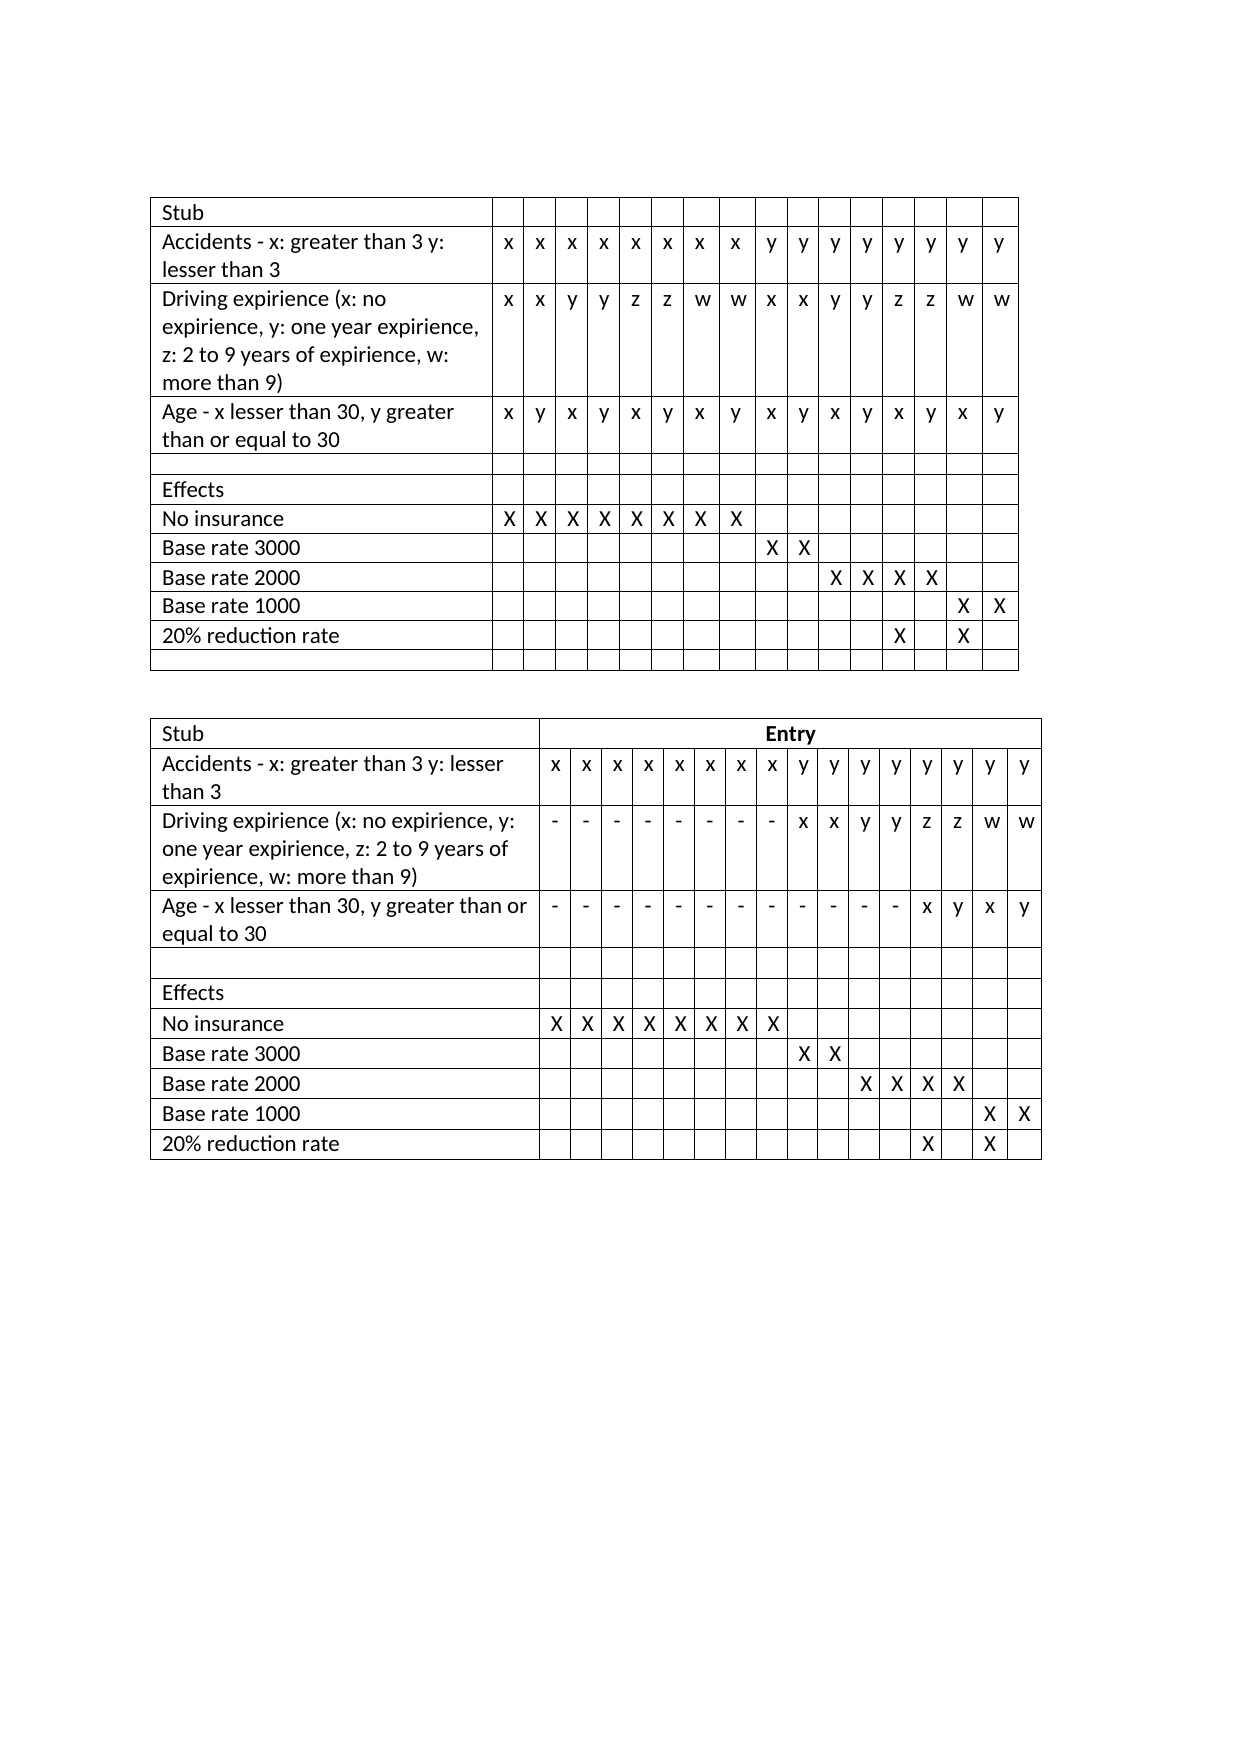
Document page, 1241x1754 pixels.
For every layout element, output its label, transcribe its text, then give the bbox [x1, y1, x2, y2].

table_cell [493, 475, 523, 503]
table_cell [851, 650, 882, 670]
table_cell [915, 650, 946, 670]
table_cell [588, 650, 619, 670]
table_cell [756, 563, 787, 591]
table_cell - [571, 891, 601, 947]
table_cell [664, 1099, 694, 1128]
table_cell [493, 454, 523, 474]
table_cell X [883, 563, 914, 591]
table_cell [788, 1069, 817, 1098]
table_cell w [973, 806, 1007, 890]
table_cell [818, 948, 848, 977]
table_cell X [942, 1069, 972, 1098]
table_header [947, 198, 982, 226]
table_cell [818, 1009, 848, 1038]
table_cell X [911, 1130, 941, 1159]
table_header [720, 198, 755, 226]
table_cell x [973, 891, 1007, 947]
table_cell x [818, 806, 848, 890]
table_cell [851, 592, 882, 620]
table_cell [788, 650, 818, 670]
table_header [588, 198, 619, 226]
table_cell x [633, 749, 663, 805]
table_cell [883, 505, 914, 532]
table_header [883, 198, 914, 226]
table_cell X [684, 505, 719, 532]
table_cell y [973, 749, 1007, 805]
table_cell z [911, 806, 941, 890]
table_cell y [942, 749, 972, 805]
table_cell Base rate 1000 [151, 1099, 539, 1128]
table_cell z [915, 284, 946, 396]
table_cell [757, 948, 787, 977]
table_cell [1008, 1039, 1041, 1068]
table_cell z [652, 284, 683, 396]
table_cell X [818, 1039, 848, 1068]
table_cell [947, 534, 982, 562]
table_cell [1008, 1069, 1041, 1098]
table_cell - [757, 806, 787, 890]
table_cell [588, 563, 619, 591]
table_cell [819, 592, 850, 620]
table_cell X [947, 592, 982, 620]
table_cell [602, 1099, 632, 1128]
table_cell x [652, 227, 683, 283]
table_cell [788, 979, 817, 1008]
table_cell [911, 948, 941, 977]
table_cell [720, 454, 755, 474]
table_cell [915, 621, 946, 649]
table_cell [818, 1069, 848, 1098]
table_cell y [851, 227, 882, 283]
table_cell - [602, 806, 632, 890]
table_cell [588, 621, 619, 649]
table_cell Accidents - x: greater than 3 y: lesser than 3 [151, 227, 492, 283]
table_cell X [524, 505, 555, 532]
table_cell x [493, 397, 523, 453]
table_cell - [757, 891, 787, 947]
table_cell [1008, 1130, 1041, 1159]
table_cell [915, 534, 946, 562]
table_cell [883, 650, 914, 670]
table_cell y [947, 227, 982, 283]
table_cell [633, 1039, 663, 1068]
table_cell [756, 475, 787, 503]
table_cell [880, 1039, 910, 1068]
table_cell [942, 1039, 972, 1068]
table_cell [720, 563, 755, 591]
table_cell y [524, 397, 555, 453]
table_cell X [947, 621, 982, 649]
table_cell [942, 1099, 972, 1128]
table_cell [493, 650, 523, 670]
table_cell [726, 1039, 756, 1068]
table_cell X [602, 1009, 632, 1038]
table_cell [851, 475, 882, 503]
table_cell [493, 621, 523, 649]
table_cell [983, 505, 1018, 532]
table_cell [664, 1039, 694, 1068]
table_cell x [540, 749, 570, 805]
table_cell [849, 1099, 879, 1128]
table_cell [818, 979, 848, 1008]
table_cell [942, 948, 972, 977]
table_cell [695, 1099, 725, 1128]
table_cell [942, 1009, 972, 1038]
table_cell [947, 505, 982, 532]
table_cell [756, 505, 787, 532]
table_cell [695, 1130, 725, 1159]
table_cell [571, 948, 601, 977]
table_cell y [819, 227, 850, 283]
table_cell [947, 650, 982, 670]
table_cell y [1008, 891, 1041, 947]
table_cell [556, 454, 587, 474]
table_cell [540, 948, 570, 977]
table_cell [588, 534, 619, 562]
table_cell y [1008, 749, 1041, 805]
table_cell [633, 1130, 663, 1159]
table_cell Driving expirience (x: no expirience, y: one year expirience, z: 2 to 9 years of expirience, w: more than 9) [151, 284, 492, 396]
table_cell y [588, 397, 619, 453]
table_cell [620, 621, 651, 649]
table_cell X [726, 1009, 756, 1038]
table_cell [849, 948, 879, 977]
table_cell [524, 534, 555, 562]
table_cell y [588, 284, 619, 396]
table_cell [849, 1130, 879, 1159]
table_cell [880, 948, 910, 977]
table_cell y [819, 284, 850, 396]
table_cell [788, 1009, 817, 1038]
table_cell [726, 979, 756, 1008]
table_cell [571, 1039, 601, 1068]
table_cell [757, 1130, 787, 1159]
table_cell x [819, 397, 850, 453]
table_cell [880, 979, 910, 1008]
table_cell [883, 454, 914, 474]
table_cell x [684, 397, 719, 453]
table_cell y [880, 749, 910, 805]
table_cell - [602, 891, 632, 947]
table_cell [911, 1009, 941, 1038]
table_cell [571, 1099, 601, 1128]
table_cell x [695, 749, 725, 805]
table_cell x [588, 227, 619, 283]
table_cell - [726, 806, 756, 890]
table_cell [684, 454, 719, 474]
table_header [652, 198, 683, 226]
table_cell y [556, 284, 587, 396]
table_cell y [983, 227, 1018, 283]
table_cell y [942, 891, 972, 947]
table_cell [883, 534, 914, 562]
table_header [524, 198, 555, 226]
table_cell x [524, 227, 555, 283]
table_cell [684, 592, 719, 620]
table_cell - [664, 891, 694, 947]
table_cell X [851, 563, 882, 591]
table_cell No insurance [151, 505, 492, 532]
table_cell [695, 1039, 725, 1068]
table_cell y [883, 227, 914, 283]
table_header Stub [151, 198, 492, 226]
table_cell X [556, 505, 587, 532]
table_cell Base rate 2000 [151, 1069, 539, 1098]
table_cell [540, 1069, 570, 1098]
table_cell [684, 650, 719, 670]
table_cell [664, 1130, 694, 1159]
table_cell x [602, 749, 632, 805]
table_cell [788, 1099, 817, 1128]
table_cell [911, 1099, 941, 1128]
table_cell X [915, 563, 946, 591]
table_cell [788, 563, 818, 591]
table_cell X [664, 1009, 694, 1038]
table_cell [942, 979, 972, 1008]
table_cell [819, 534, 850, 562]
table_cell [942, 1130, 972, 1159]
table_cell x [493, 227, 523, 283]
table_cell x [620, 397, 651, 453]
table_cell [973, 1009, 1007, 1038]
table_cell [556, 475, 587, 503]
table_cell w [684, 284, 719, 396]
table_cell y [849, 806, 879, 890]
table_cell [620, 534, 651, 562]
table_cell y [849, 749, 879, 805]
table_cell [983, 454, 1018, 474]
table_cell [720, 650, 755, 670]
table_cell [818, 1099, 848, 1128]
table_cell [880, 1099, 910, 1128]
table_cell [726, 1130, 756, 1159]
table_cell [602, 1069, 632, 1098]
table_cell [819, 505, 850, 532]
table_header [620, 198, 651, 226]
table_cell [493, 534, 523, 562]
table_cell [720, 621, 755, 649]
table_cell [819, 650, 850, 670]
table_cell x [664, 749, 694, 805]
table_cell X [973, 1130, 1007, 1159]
table_cell [664, 1069, 694, 1098]
table_cell [849, 1039, 879, 1068]
table_header [756, 198, 787, 226]
table_cell X [633, 1009, 663, 1038]
table_cell [851, 454, 882, 474]
table_cell x [756, 397, 787, 453]
table_cell w [1008, 806, 1041, 890]
table_cell [915, 475, 946, 503]
table_cell [540, 1130, 570, 1159]
table_cell [819, 475, 850, 503]
table_cell [911, 979, 941, 1008]
table_header Entry [540, 719, 1041, 748]
table_cell [1008, 979, 1041, 1008]
table_cell [720, 592, 755, 620]
table_cell x [620, 227, 651, 283]
table_cell [720, 475, 755, 503]
table_cell Age - x lesser than 30, y greater than or equal to 30 [151, 891, 539, 947]
table_cell [620, 650, 651, 670]
table_cell [851, 621, 882, 649]
table_cell [588, 475, 619, 503]
table_cell [788, 505, 818, 532]
table_cell - [880, 891, 910, 947]
table_cell x [788, 806, 817, 890]
table_cell Accidents - x: greater than 3 y: lesser than 3 [151, 749, 539, 805]
table_header [983, 198, 1018, 226]
table_cell z [942, 806, 972, 890]
table_cell x [556, 397, 587, 453]
table_cell [756, 454, 787, 474]
table_cell [849, 1009, 879, 1038]
table_cell [983, 475, 1018, 503]
table_cell [540, 979, 570, 1008]
table_cell X [620, 505, 651, 532]
table_cell [819, 621, 850, 649]
table_cell X [493, 505, 523, 532]
table_cell x [911, 891, 941, 947]
table_cell x [524, 284, 555, 396]
table_cell [720, 534, 755, 562]
table_cell X [849, 1069, 879, 1098]
table_cell Age - x lesser than 30, y greater than or equal to 30 [151, 397, 492, 453]
table_cell [633, 948, 663, 977]
table_cell - [726, 891, 756, 947]
table_cell [652, 454, 683, 474]
table_cell [684, 475, 719, 503]
table_cell y [983, 397, 1018, 453]
table_cell [983, 534, 1018, 562]
table_cell x [726, 749, 756, 805]
table_cell - [695, 891, 725, 947]
table_cell [880, 1130, 910, 1159]
table_cell y [880, 806, 910, 890]
table_cell - [695, 806, 725, 890]
table_cell X [652, 505, 683, 532]
table_cell [620, 592, 651, 620]
table_cell X [757, 1009, 787, 1038]
table_cell No insurance [151, 1009, 539, 1038]
table_cell x [947, 397, 982, 453]
table_cell [756, 621, 787, 649]
table_cell [602, 948, 632, 977]
table_cell [756, 650, 787, 670]
table_cell [819, 454, 850, 474]
table_cell [151, 948, 539, 977]
table_cell X [571, 1009, 601, 1038]
table_cell y [788, 227, 818, 283]
table_cell [849, 979, 879, 1008]
table_cell - [849, 891, 879, 947]
table_cell [602, 1130, 632, 1159]
table_cell [788, 454, 818, 474]
table_cell y [818, 749, 848, 805]
table_header [684, 198, 719, 226]
table_cell Base rate 2000 [151, 563, 492, 591]
table_cell [695, 1069, 725, 1098]
table_cell x [788, 284, 818, 396]
table_cell [1008, 1009, 1041, 1038]
table_cell [973, 1069, 1007, 1098]
table_cell [540, 1099, 570, 1128]
table_cell [915, 454, 946, 474]
table_cell [652, 475, 683, 503]
table_cell Base rate 3000 [151, 1039, 539, 1068]
table_cell [602, 979, 632, 1008]
table_cell [652, 650, 683, 670]
table_cell [620, 563, 651, 591]
table_cell X [756, 534, 787, 562]
table_cell y [915, 227, 946, 283]
table_cell [588, 454, 619, 474]
table_cell Driving expirience (x: no expirience, y: one year expirience, z: 2 to 9 years of expirience, w: more than 9) [151, 806, 539, 890]
table_cell [973, 1039, 1007, 1068]
table_cell [652, 563, 683, 591]
table_cell [757, 1039, 787, 1068]
table_cell [524, 563, 555, 591]
table_cell y [911, 749, 941, 805]
table_cell [983, 563, 1018, 591]
table_cell x [757, 749, 787, 805]
table_cell [493, 592, 523, 620]
table_cell [915, 592, 946, 620]
table_header [788, 198, 818, 226]
table_cell y [851, 397, 882, 453]
table_cell [540, 1039, 570, 1068]
table_cell z [620, 284, 651, 396]
table_cell - [664, 806, 694, 890]
table_cell [151, 454, 492, 474]
table_cell [788, 948, 817, 977]
table_cell [947, 454, 982, 474]
table_cell y [788, 397, 818, 453]
table_cell [524, 454, 555, 474]
table_cell [883, 592, 914, 620]
table_cell [524, 592, 555, 620]
table_cell [571, 1130, 601, 1159]
table_cell [788, 1130, 817, 1159]
table_cell [883, 475, 914, 503]
table_cell X [1008, 1099, 1041, 1128]
table_header Stub [151, 719, 539, 748]
table_cell - [540, 806, 570, 890]
table_cell [851, 534, 882, 562]
table_cell [151, 650, 492, 670]
table_cell [571, 979, 601, 1008]
table_header [851, 198, 882, 226]
table_cell Effects [151, 979, 539, 1008]
table_cell [695, 948, 725, 977]
table_cell X [880, 1069, 910, 1098]
table_cell [788, 475, 818, 503]
table_header [915, 198, 946, 226]
table_cell [556, 650, 587, 670]
table_cell [684, 563, 719, 591]
table_cell [588, 592, 619, 620]
table_cell [633, 1099, 663, 1128]
table_cell - [633, 806, 663, 890]
table_cell X [983, 592, 1018, 620]
table_cell [684, 621, 719, 649]
table_cell [911, 1039, 941, 1068]
table_header [819, 198, 850, 226]
table_cell 20% reduction rate [151, 1130, 539, 1159]
table_cell y [720, 397, 755, 453]
table_cell y [788, 749, 817, 805]
table_cell [947, 475, 982, 503]
table_cell [726, 1099, 756, 1128]
table_cell w [983, 284, 1018, 396]
table_cell [973, 979, 1007, 1008]
table_cell [524, 621, 555, 649]
table_cell [652, 592, 683, 620]
table_cell [756, 592, 787, 620]
table_cell [757, 979, 787, 1008]
table_cell y [652, 397, 683, 453]
table_cell X [788, 1039, 817, 1068]
table_cell y [915, 397, 946, 453]
table_cell - [788, 891, 817, 947]
table_cell [664, 948, 694, 977]
table_cell [947, 563, 982, 591]
table_header [493, 198, 523, 226]
table_cell [556, 621, 587, 649]
table_cell Effects [151, 475, 492, 503]
table_cell X [973, 1099, 1007, 1128]
table_cell [633, 979, 663, 1008]
table_cell x [720, 227, 755, 283]
table_cell [524, 650, 555, 670]
table_cell - [540, 891, 570, 947]
table_cell [851, 505, 882, 532]
table_cell x [883, 397, 914, 453]
table_cell w [720, 284, 755, 396]
table_cell - [633, 891, 663, 947]
table_cell [757, 1099, 787, 1128]
table_cell [788, 592, 818, 620]
table_cell [652, 534, 683, 562]
table_cell [556, 534, 587, 562]
table_cell [633, 1069, 663, 1098]
table_cell X [819, 563, 850, 591]
table_cell [620, 454, 651, 474]
table_cell z [883, 284, 914, 396]
table_cell [571, 1069, 601, 1098]
table_cell X [911, 1069, 941, 1098]
table_cell [652, 621, 683, 649]
table_cell X [588, 505, 619, 532]
table_cell - [571, 806, 601, 890]
table_cell [556, 592, 587, 620]
table_cell [788, 621, 818, 649]
table_cell X [788, 534, 818, 562]
table_cell - [818, 891, 848, 947]
table_cell x [556, 227, 587, 283]
table_cell Base rate 3000 [151, 534, 492, 562]
table_cell x [571, 749, 601, 805]
table_cell [818, 1130, 848, 1159]
table_cell [493, 563, 523, 591]
table_header [556, 198, 587, 226]
table_cell y [756, 227, 787, 283]
table_cell y [851, 284, 882, 396]
table_cell [556, 563, 587, 591]
table_cell x [684, 227, 719, 283]
table_cell w [947, 284, 982, 396]
table_cell [684, 534, 719, 562]
table_cell [757, 1069, 787, 1098]
table_cell [695, 979, 725, 1008]
table_cell [983, 621, 1018, 649]
table_cell [726, 1069, 756, 1098]
table_cell [664, 979, 694, 1008]
table_cell X [883, 621, 914, 649]
table_cell [1008, 948, 1041, 977]
table_cell x [756, 284, 787, 396]
table_cell [524, 475, 555, 503]
table_cell [726, 948, 756, 977]
table_cell [973, 948, 1007, 977]
table_cell Base rate 1000 [151, 592, 492, 620]
table_cell X [695, 1009, 725, 1038]
table_cell 20% reduction rate [151, 621, 492, 649]
table_cell X [720, 505, 755, 532]
table_cell [602, 1039, 632, 1068]
table_cell [983, 650, 1018, 670]
table_cell [880, 1009, 910, 1038]
table_cell X [540, 1009, 570, 1038]
table_cell [620, 475, 651, 503]
table_cell [915, 505, 946, 532]
table_cell x [493, 284, 523, 396]
